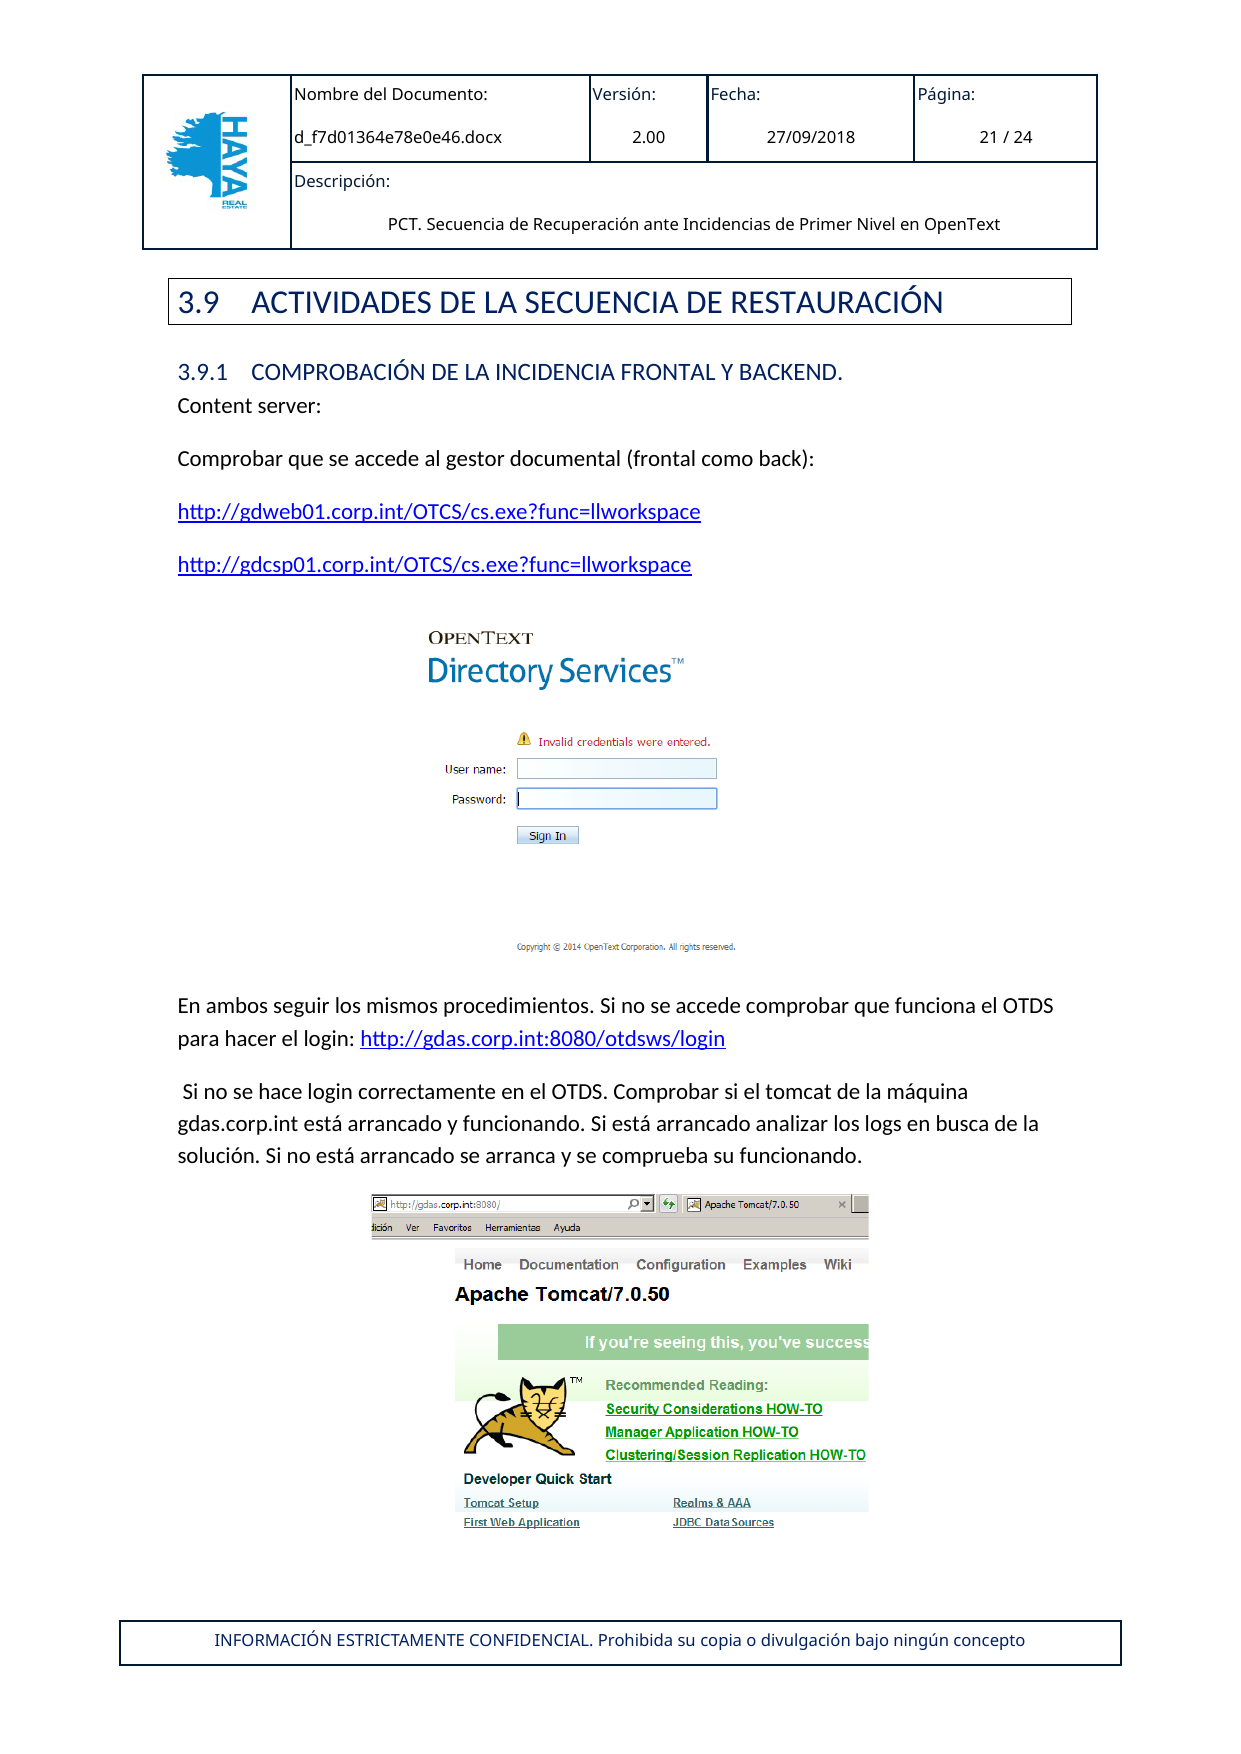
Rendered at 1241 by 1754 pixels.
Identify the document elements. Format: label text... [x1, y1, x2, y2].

text http://gdcsp01.corp.int/OTCS/cs.exe?func=llworkspace [177, 550, 1063, 578]
text Comprobar que se accede al gestor documental (frontal como back): [177, 444, 1063, 472]
list 3.9 ACTIVIDADES DE LA SECUENCIA DE RESTAURACIÓN [169, 279, 1071, 324]
text En ambos seguir los mismos procedimientos. Si no se accede comprobar que funciona el OTDS para hacer el login: http://gdas.corp.int:8080/otdsws/login [177, 992, 1063, 1052]
text http://gdweb01.corp.int/OTCS/cs.exe?func=llworkspace [177, 497, 1063, 525]
text Content server: [177, 391, 1063, 419]
picture [371, 1194, 869, 1537]
text 3.9.1 COMPROBACIÓN DE LA INCIDENCIA FRONTAL Y BACKEND. [177, 356, 1063, 387]
picture [398, 603, 842, 964]
picture [162, 106, 266, 212]
text Si no se hace login correctamente en el OTDS. Comprobar si el tomcat de la máquina gdas.corp.int está arrancado y funcionando. Si está arrancado analizar los logs en busca de la solución. Si no está arrancado se arranca y se comprueba su funcionando. [177, 1077, 1063, 1169]
